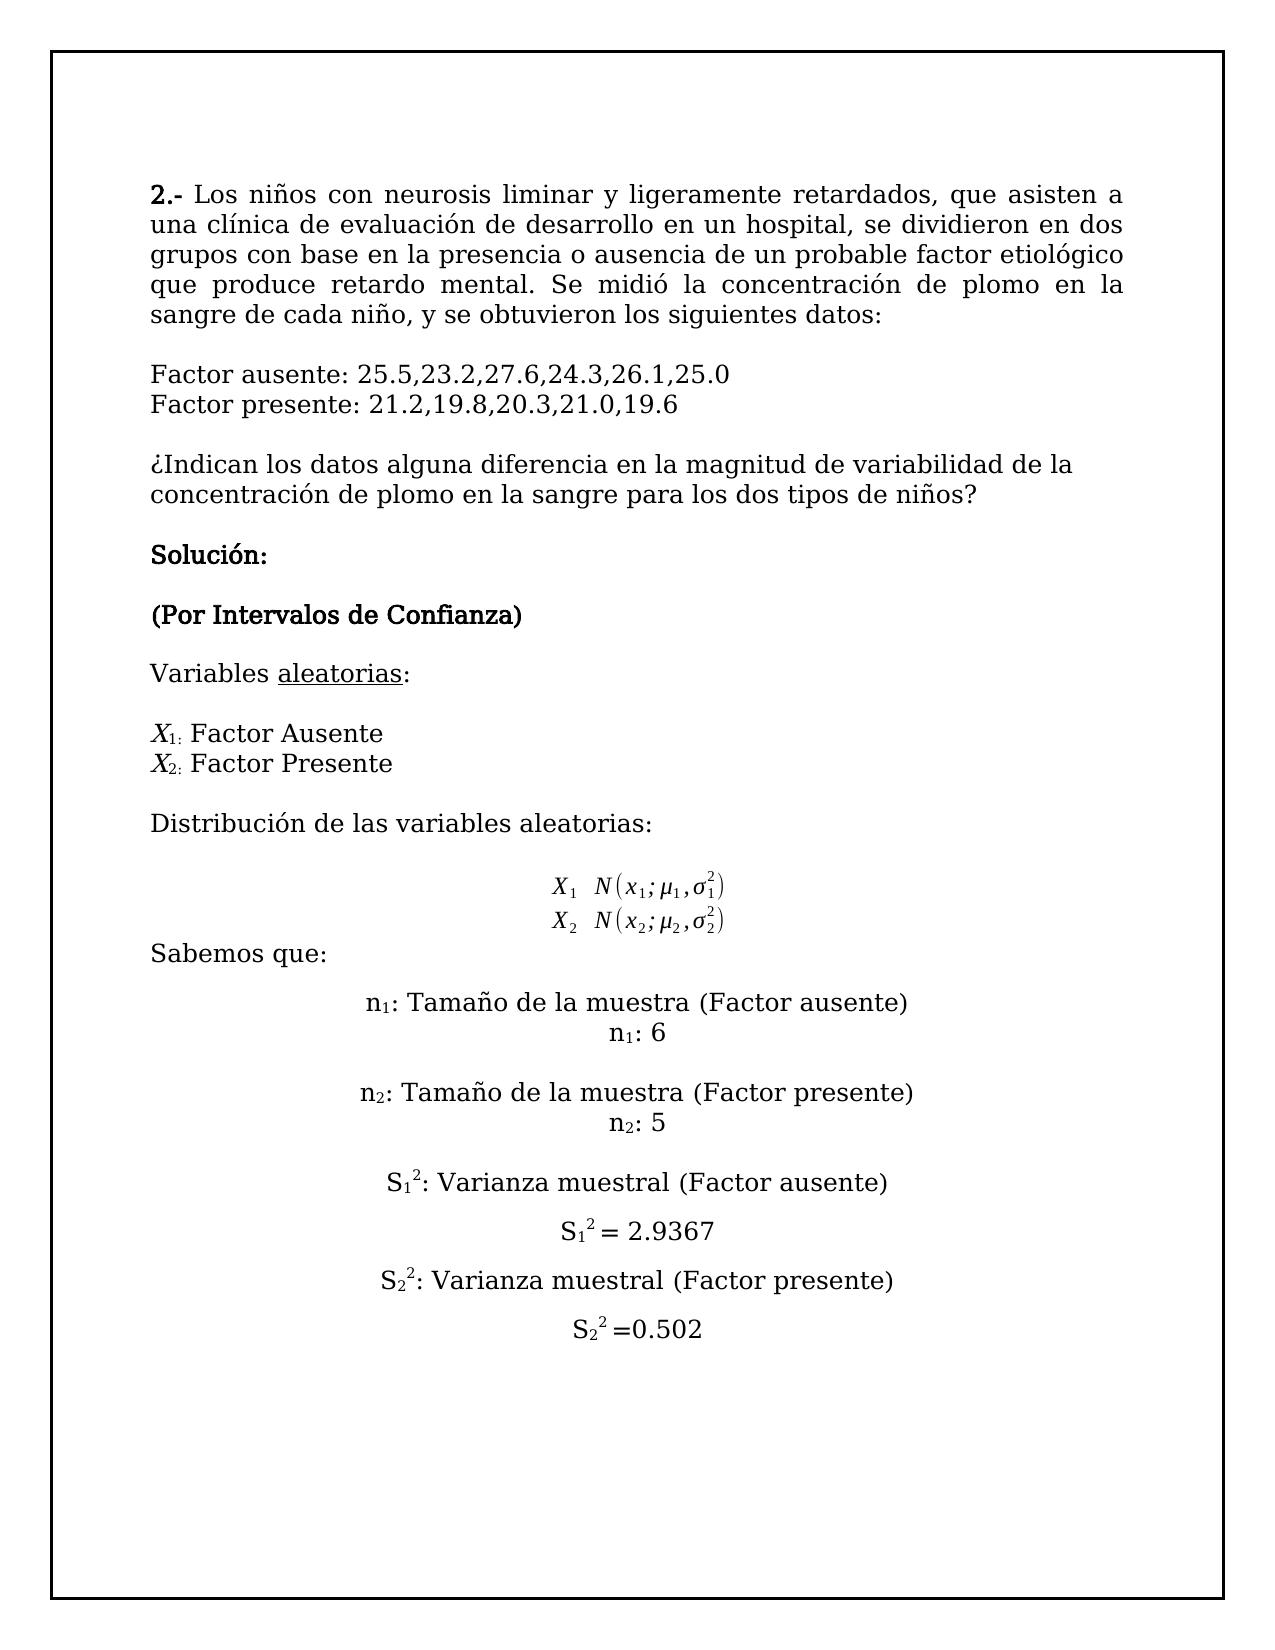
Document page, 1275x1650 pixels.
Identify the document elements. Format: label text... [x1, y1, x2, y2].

text X1: Factor Ausente [150, 717, 1125, 747]
text Sabemos que: [150, 937, 1125, 967]
text S22: Varianza muestral (Factor presente) [150, 1264, 1125, 1294]
text S22 =0.502 [150, 1313, 1125, 1343]
text S12 = 2.9367 [150, 1215, 1125, 1245]
text Factor presente: 21.2,19.8,20.3,21.0,19.6 [150, 389, 1125, 419]
text ¿Indican los datos alguna diferencia en la magnitud de variabilidad de la concentración de plomo en la sangre para los dos tipos de niños? [150, 449, 1125, 509]
text S12: Varianza muestral (Factor ausente) [150, 1166, 1125, 1196]
text n1: Tamaño de la muestra (Factor ausente) [150, 986, 1125, 1016]
text Distribución de las variables aleatorias: [150, 807, 1125, 837]
text Factor ausente: 25.5,23.2,27.6,24.3,26.1,25.0 [150, 359, 1125, 389]
text X2: Factor Presente [150, 747, 1125, 777]
text n1: 6 [150, 1016, 1125, 1046]
text (Por Intervalos de Confianza) [150, 599, 1125, 629]
text Solución: [150, 539, 1125, 569]
text 2.- Los niños con neurosis liminar y ligeramente retardados, que asisten a una clínica de evaluación de desarrollo en un hospital, se dividieron en dos grupos con base en la presencia o ausencia de un probable factor etiológico que produce retardo mental. Se midió la concentración de plomo en la sangre de cada niño, y se obtuvieron los siguientes datos: [150, 179, 1125, 329]
text Variables aleatorias: [150, 657, 1125, 687]
text n2: Tamaño de la muestra (Factor presente) [150, 1076, 1125, 1106]
text n2: 5 [150, 1106, 1125, 1136]
